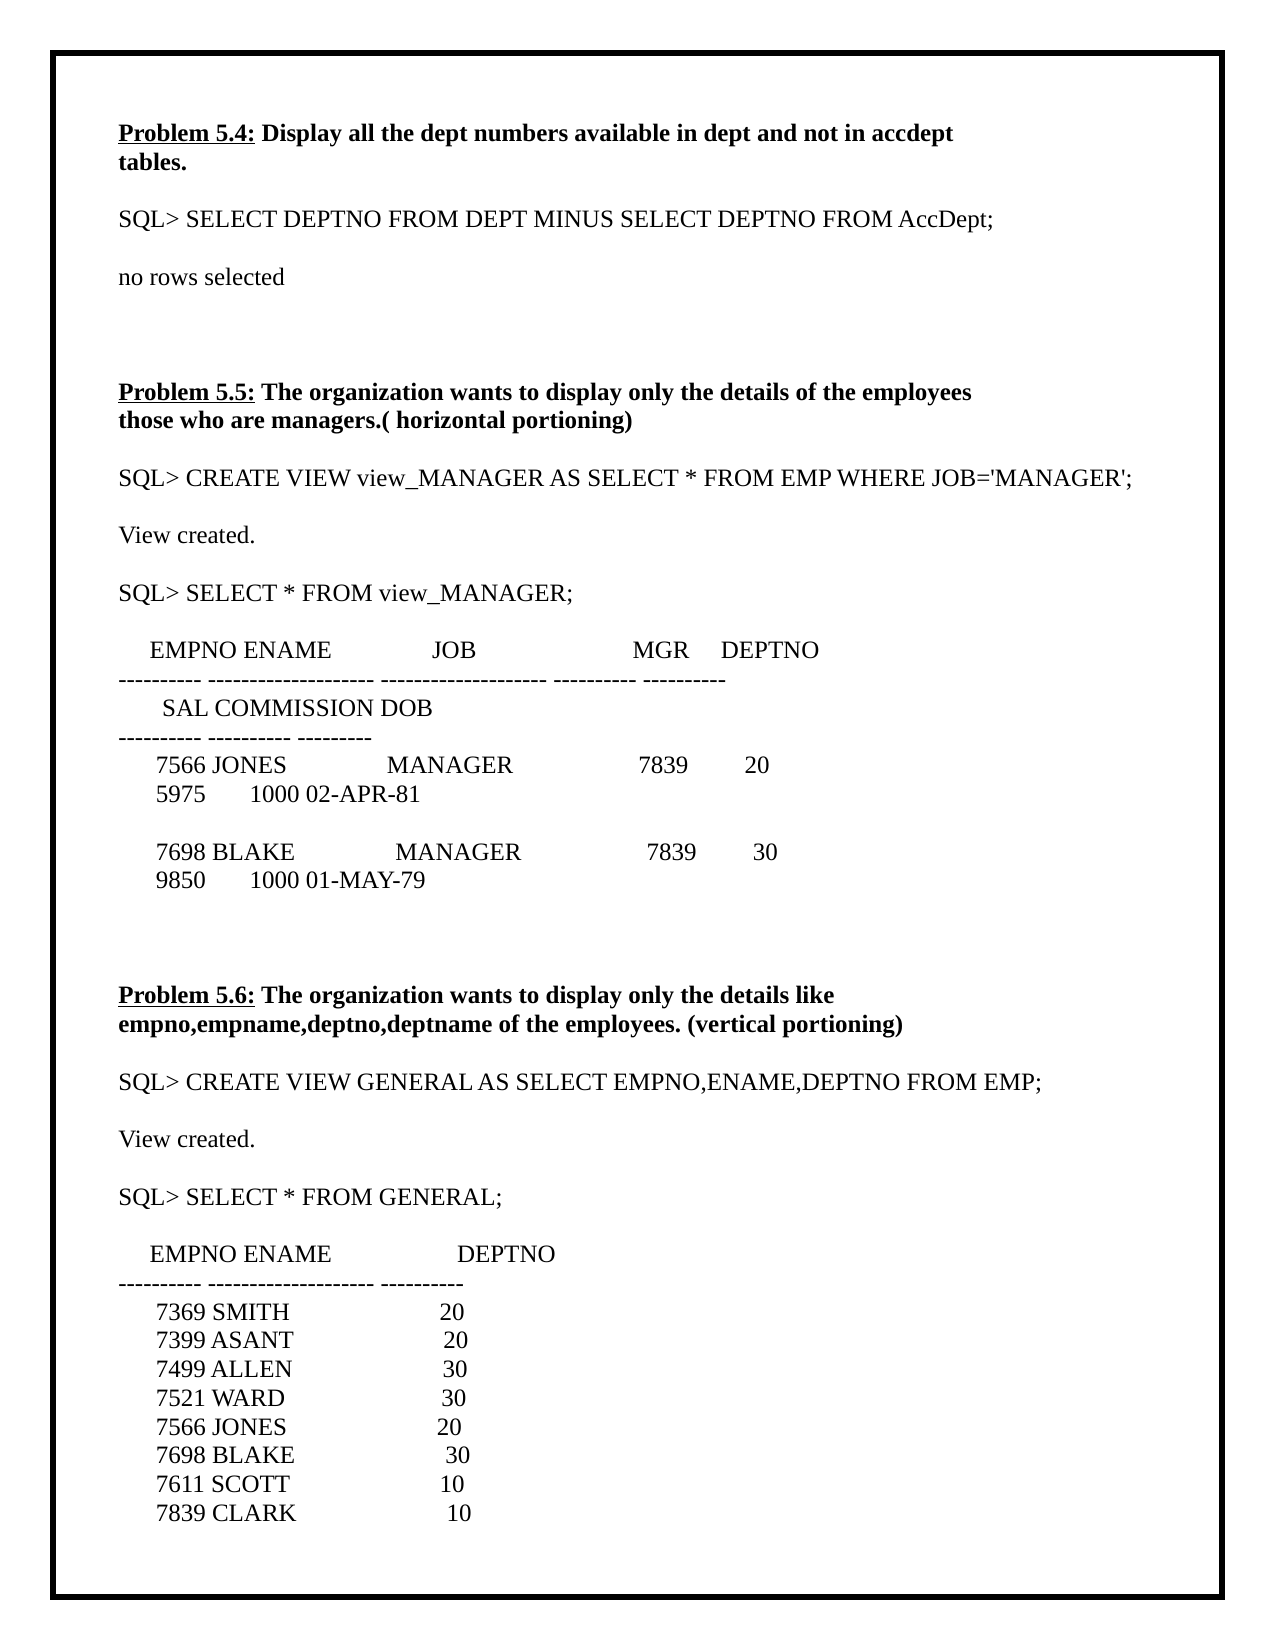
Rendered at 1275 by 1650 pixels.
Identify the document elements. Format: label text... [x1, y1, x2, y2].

text 7521 WARD 30 [118, 1383, 1157, 1412]
text tables. [118, 147, 1157, 176]
text 7566 JONES MANAGER 7839 20 [118, 751, 1157, 779]
text 7698 BLAKE 30 [118, 1441, 1157, 1469]
text 7499 ALLEN 30 [118, 1354, 1157, 1383]
text 7399 ASANT 20 [118, 1326, 1157, 1354]
text SQL> SELECT * FROM view_MANAGER; [118, 578, 1157, 607]
text 7839 CLARK 10 [118, 1498, 1157, 1527]
text those who are managers.( horizontal portioning) [118, 406, 1157, 434]
text SQL> SELECT * FROM GENERAL; [118, 1182, 1157, 1211]
text SQL> SELECT DEPTNO FROM DEPT MINUS SELECT DEPTNO FROM AccDept; [118, 204, 1157, 233]
text 7698 BLAKE MANAGER 7839 30 [118, 837, 1157, 866]
text EMPNO ENAME DEPTNO [118, 1239, 1157, 1268]
text 7611 SCOTT 10 [118, 1469, 1157, 1498]
text ---------- -------------------- -------------------- ---------- ---------- [118, 664, 1157, 693]
text 7369 SMITH 20 [118, 1297, 1157, 1326]
text no rows selected [118, 262, 1157, 291]
text View created. [118, 1124, 1157, 1153]
text Problem 5.6: The organization wants to display only the details like empno,empname,deptno,deptname of the employees. (vertical portioning) [118, 981, 1157, 1038]
text SAL COMMISSION DOB [118, 693, 1157, 722]
text 9850 1000 01-MAY-79 [118, 866, 1157, 894]
text SQL> CREATE VIEW view_MANAGER AS SELECT * FROM EMP WHERE JOB='MANAGER'; [118, 463, 1157, 492]
text View created. [118, 521, 1157, 549]
text SQL> CREATE VIEW GENERAL AS SELECT EMPNO,ENAME,DEPTNO FROM EMP; [118, 1067, 1157, 1096]
text ---------- -------------------- ---------- [118, 1268, 1157, 1297]
text Problem 5.4: Display all the dept numbers available in dept and not in accdept [118, 118, 1157, 147]
text ---------- ---------- --------- [118, 722, 1157, 751]
text EMPNO ENAME JOB MGR DEPTNO [118, 636, 1157, 664]
text 7566 JONES 20 [118, 1412, 1157, 1441]
text 5975 1000 02-APR-81 [118, 779, 1157, 808]
text Problem 5.5: The organization wants to display only the details of the employees [118, 377, 1157, 406]
